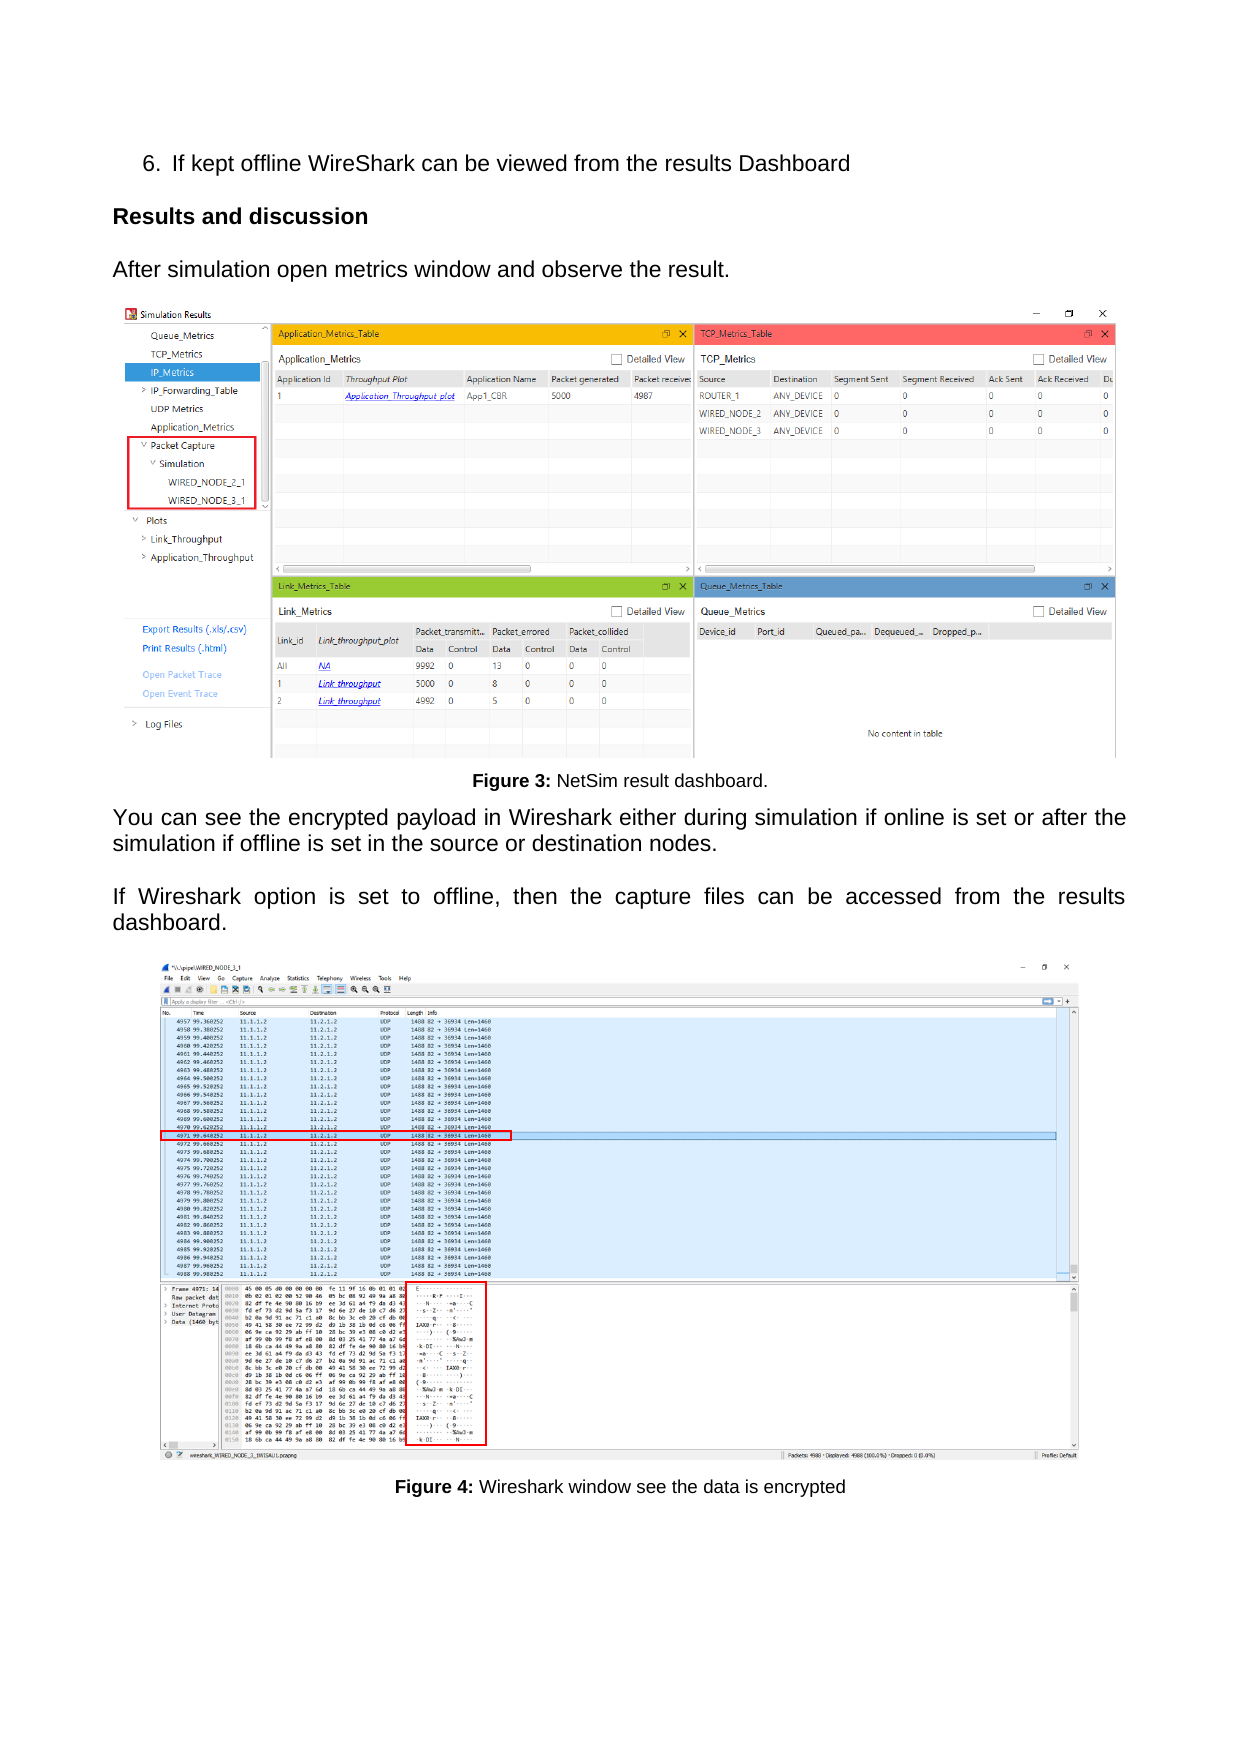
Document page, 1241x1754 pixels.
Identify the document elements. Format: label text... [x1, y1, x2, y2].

text After simulation open metrics window and observe the result. [112, 256, 1128, 282]
picture [124, 308, 1117, 758]
list If kept offline WireShark can be viewed from the results Dashboard [142, 150, 1128, 176]
text Figure 4: Wireshark window see the data is encrypted [112, 1476, 1128, 1498]
text You can see the encrypted payload in Wireshark either during simulation if online is set or after the simulation if offline is set in the source or destination nodes. [112, 804, 1128, 856]
text Results and discussion [112, 203, 1128, 229]
text If Wireshark option is set to offline, then the capture files can be accessed from the results dashboard. [112, 883, 1128, 936]
text Figure 3: NetSim result dashboard. [112, 770, 1128, 791]
picture [160, 962, 1081, 1464]
